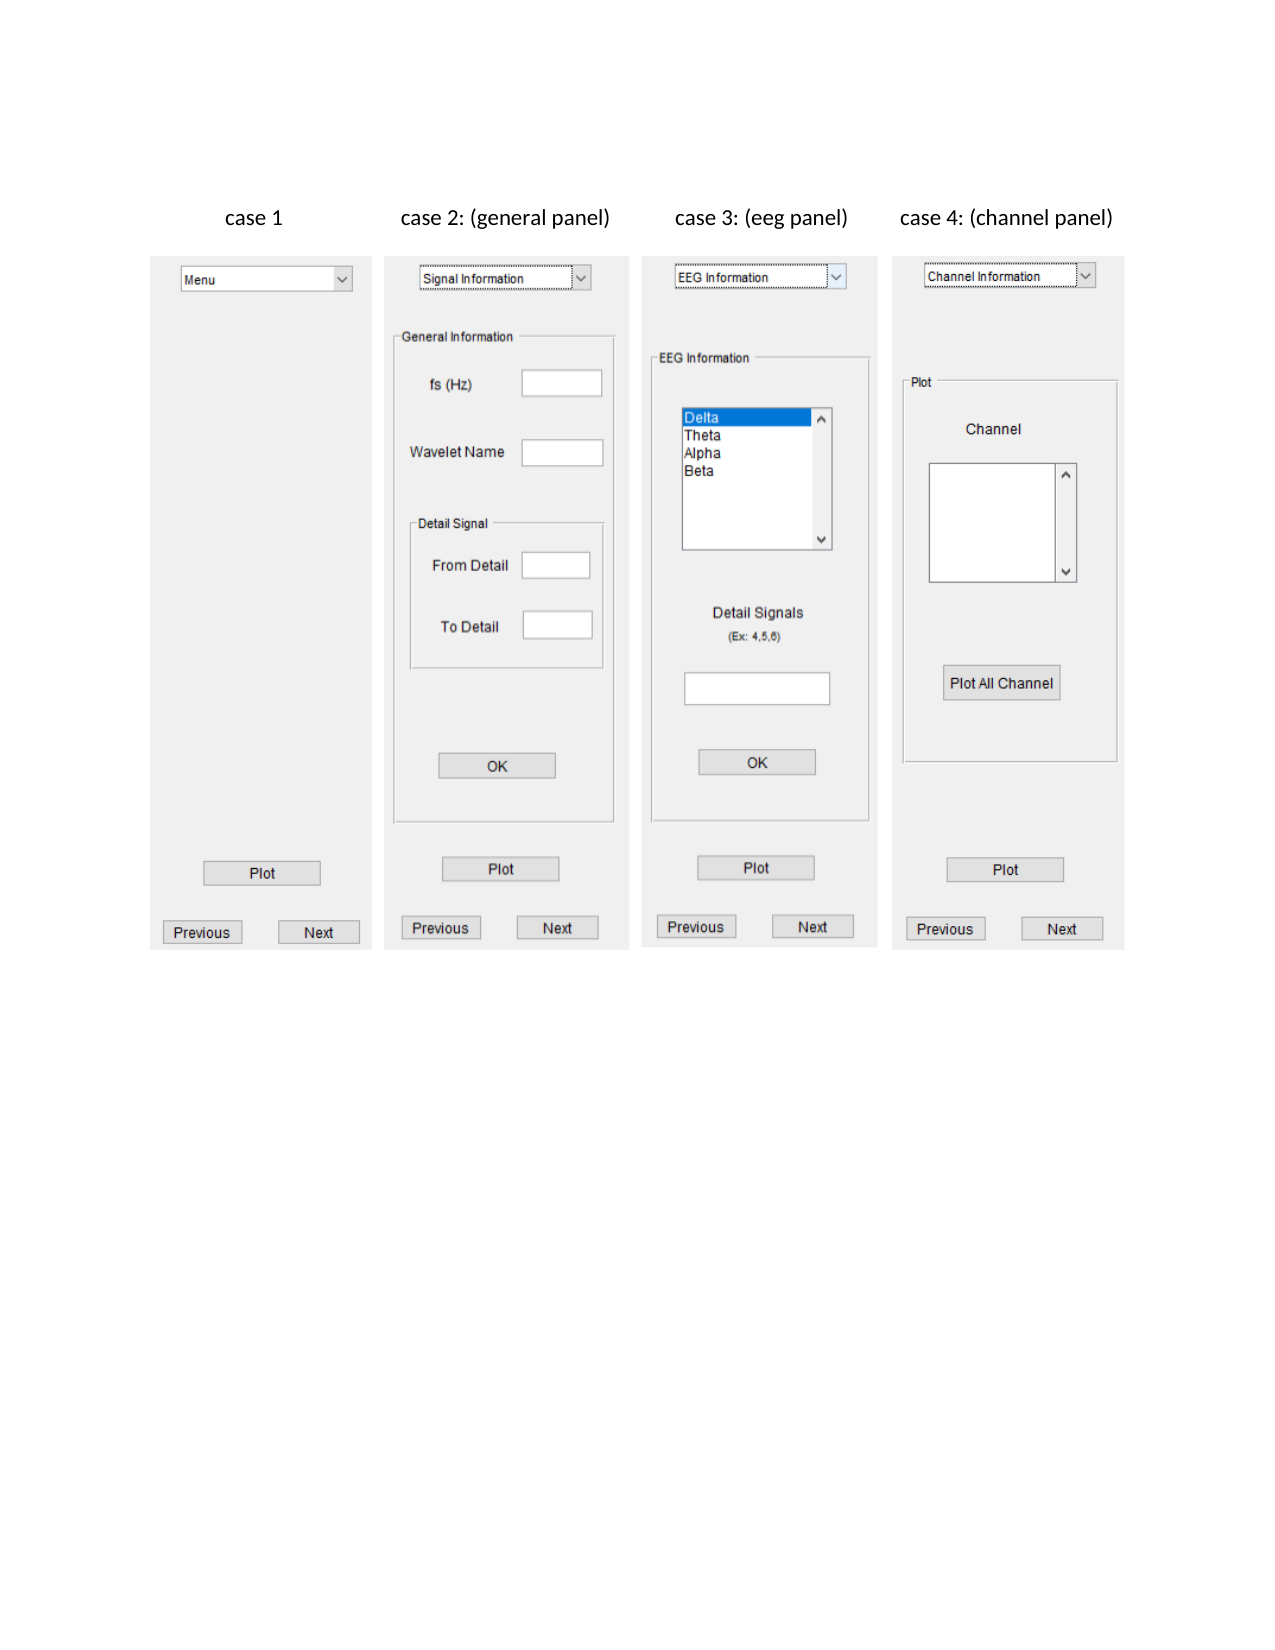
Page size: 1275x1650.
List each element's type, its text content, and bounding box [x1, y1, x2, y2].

picture [150, 256, 1125, 950]
text case 1 case 2: (general panel) case 3: (eeg panel) case 4: (channel panel) [150, 203, 1125, 231]
